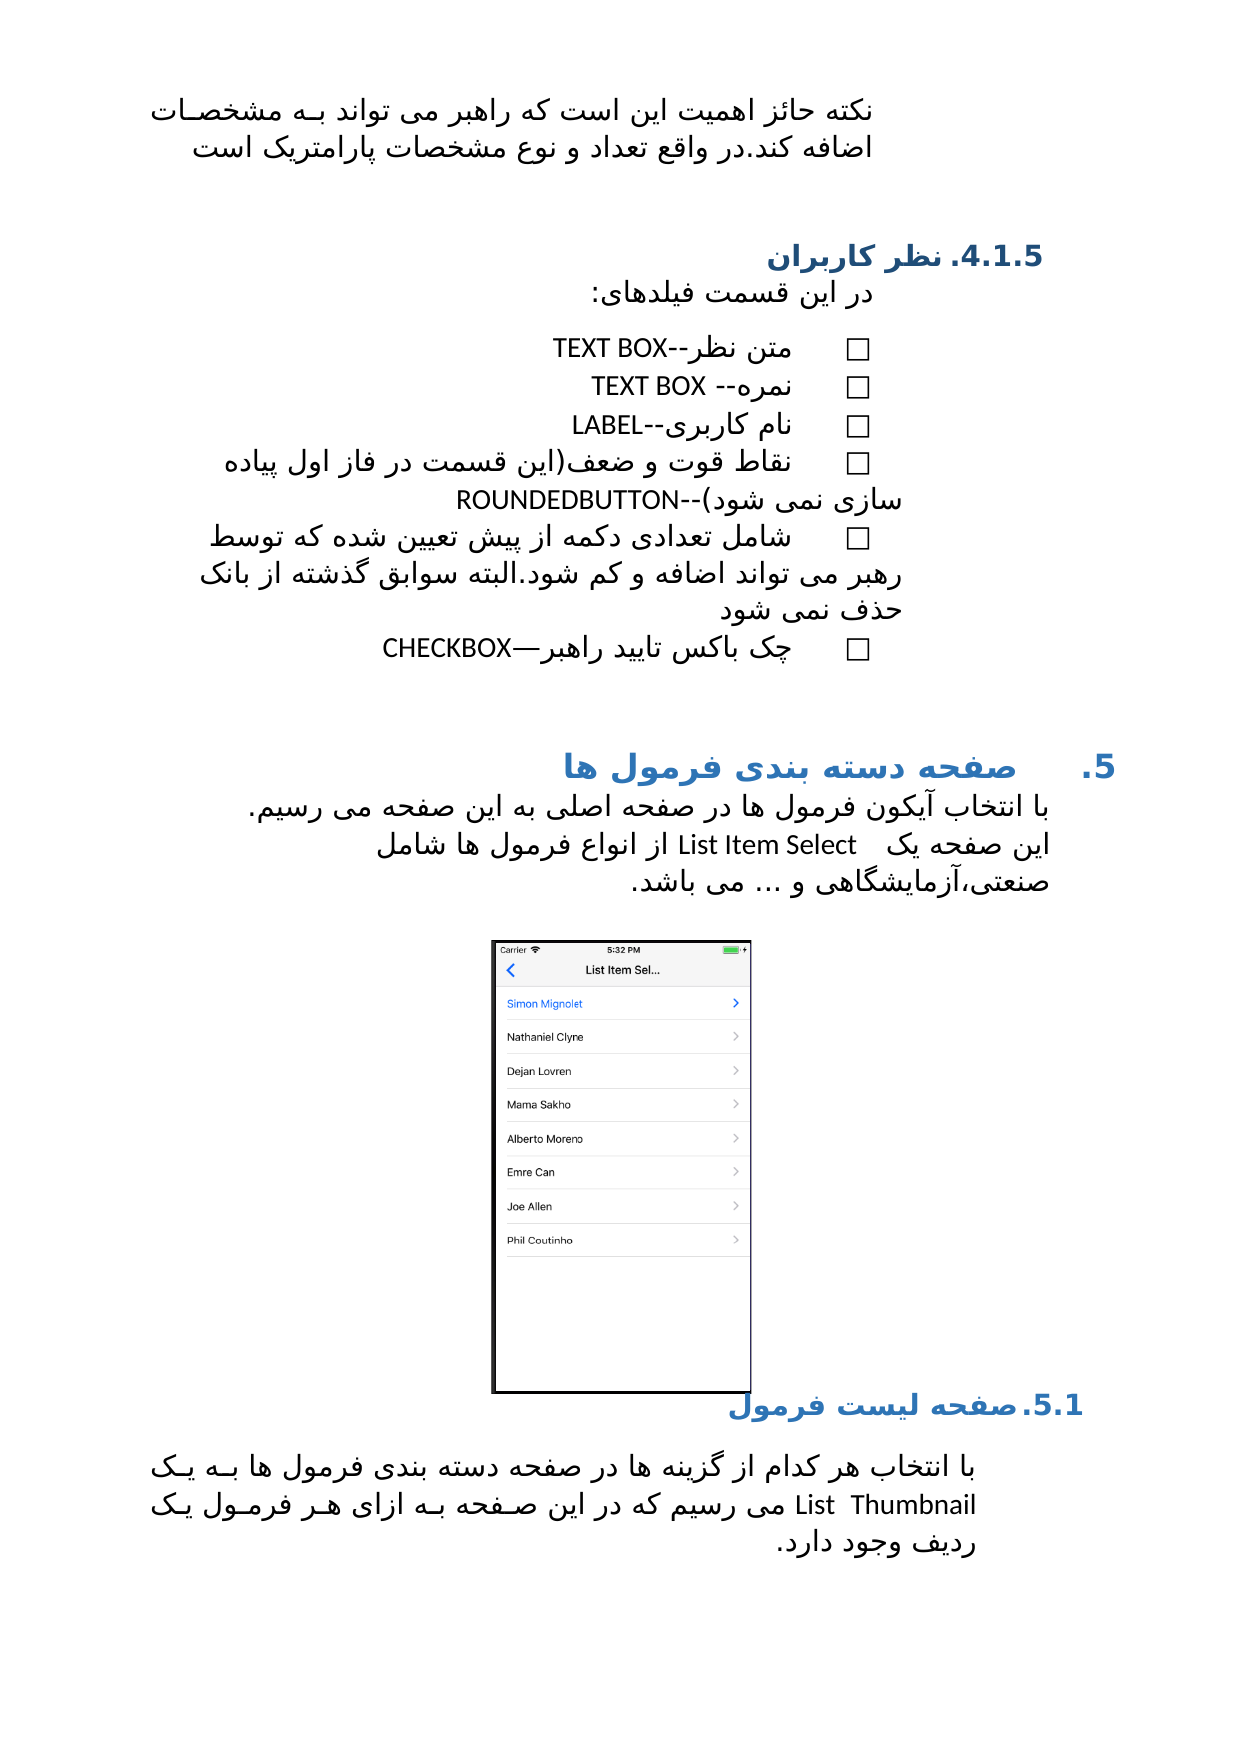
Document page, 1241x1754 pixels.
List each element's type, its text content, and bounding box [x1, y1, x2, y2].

subtitle نظر کاربران [150, 239, 950, 273]
subtitle صفحه لیست فرمول [150, 1388, 1066, 1422]
text نکته حائز اهمیت این است که راهبر می تواند به مشخصات اضافه کند.در واقع تعداد و نوع مشخصات پارامتریک است [150, 94, 873, 164]
list نمره-- TEXT BOX [150, 367, 903, 403]
list چک باکس تایید راهبر—CHECKBOX [150, 629, 903, 665]
subtitle با انتخاب هر کدام از گزینه ها در صفحه دسته بندی فرمول ها به یک List Thumbnail می رسیم که در این صفحه به ازای هر فرمول یک ردیف وجود دارد. [150, 1449, 977, 1558]
list نقاط قوت و ضعف(این قسمت در فاز اول پیاده سازی نمی شود)--ROUNDEDBUTTON [150, 444, 903, 516]
list شامل تعدادی دکمه از پیش تعیین شده که توسط رهبر می تواند اضافه و کم شود.البته سوابق گذشته از بانک حذف نمی شود [150, 519, 903, 627]
subtitle صفحه دسته بندی فرمول ها [150, 748, 1080, 787]
text در این قسمت فیلدهای: [150, 276, 873, 309]
list این صفحه یک List Item Select از انواع فرمول ها شامل صنعتی،آزمایشگاهی و ... می باشد. [150, 826, 1051, 899]
picture [491, 940, 752, 1388]
list متن نظر--TEXT BOX [150, 329, 903, 364]
list با انتخاب آیکون فرمول ها در صفحه اصلی به این صفحه می رسیم. [150, 790, 1051, 824]
list نام کاربری--LABEL [150, 406, 903, 441]
